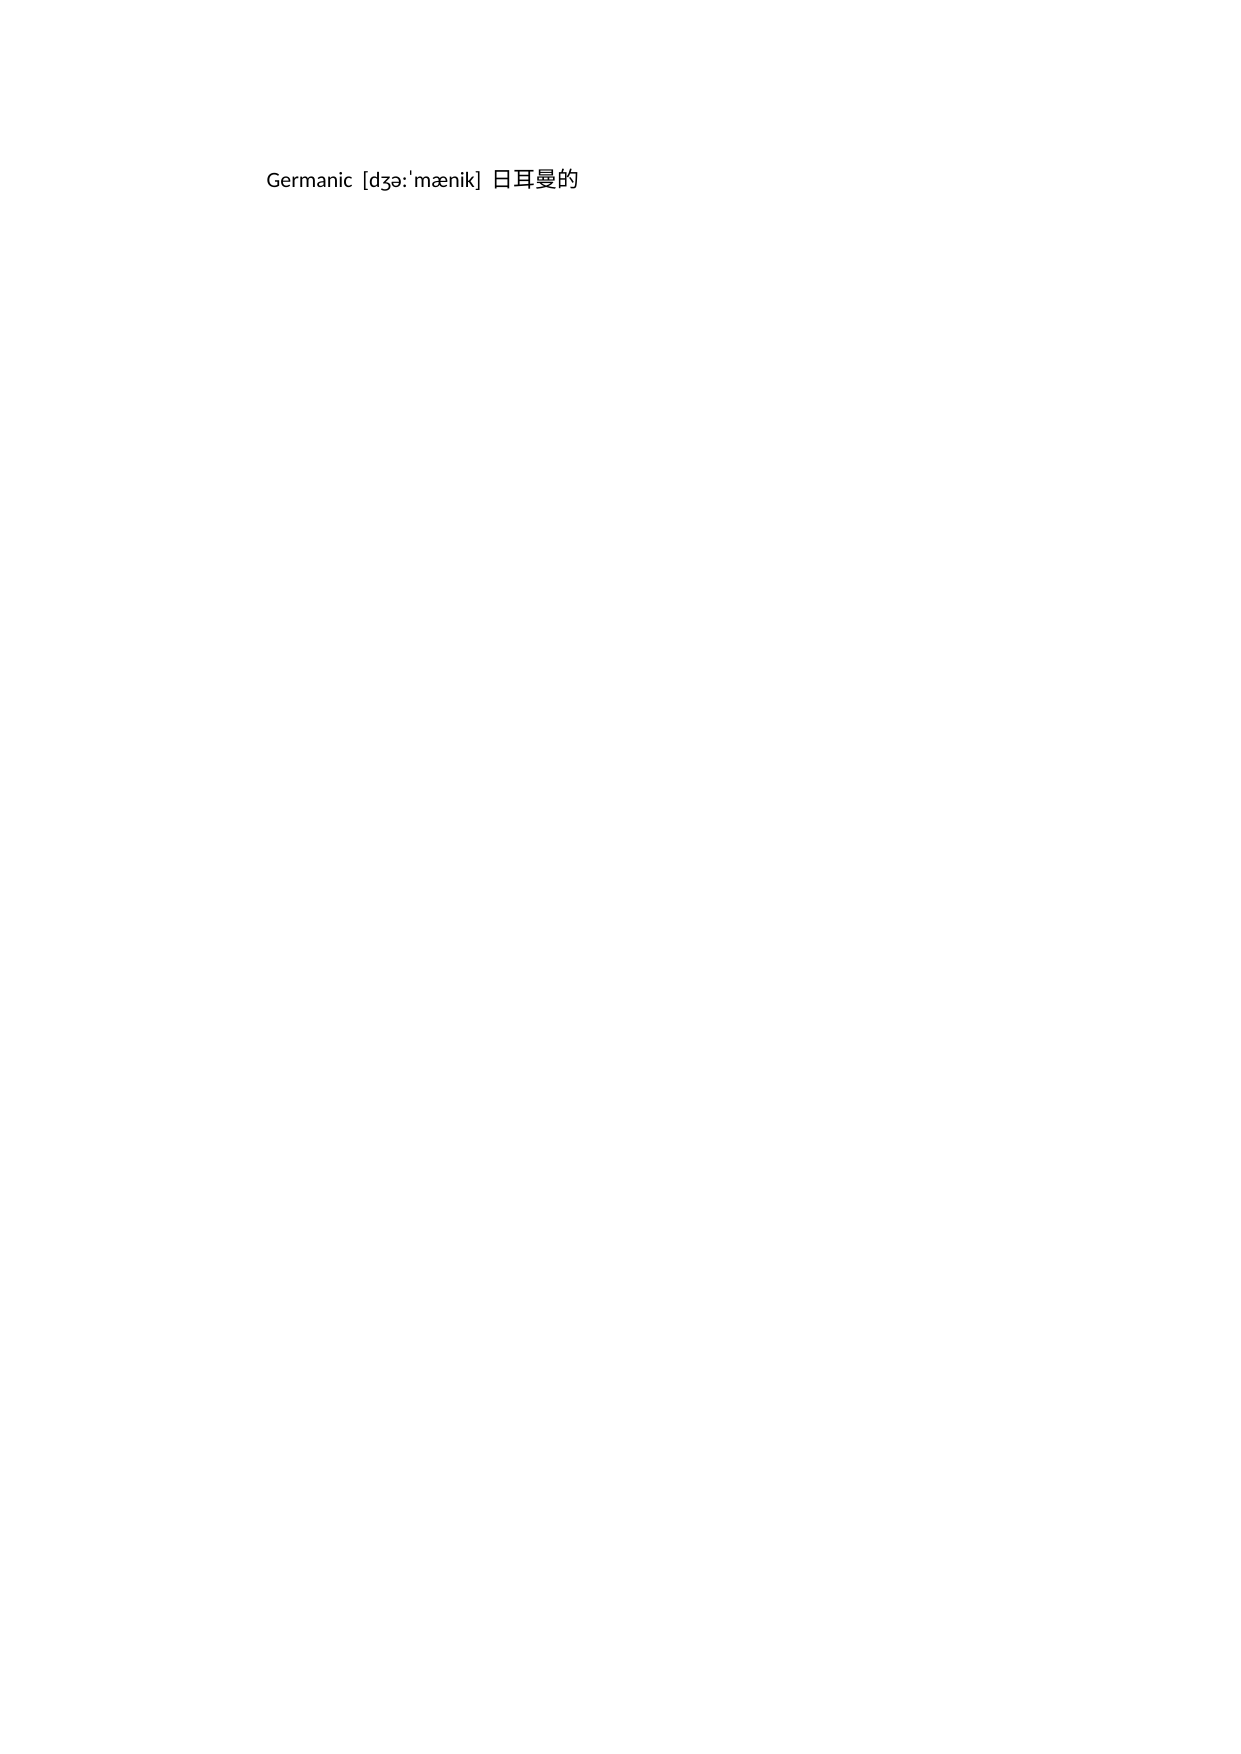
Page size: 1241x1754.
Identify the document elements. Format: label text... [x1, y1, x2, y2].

text Germanic [dʒə:ˈmænik] 日耳曼的 [187, 162, 1053, 194]
